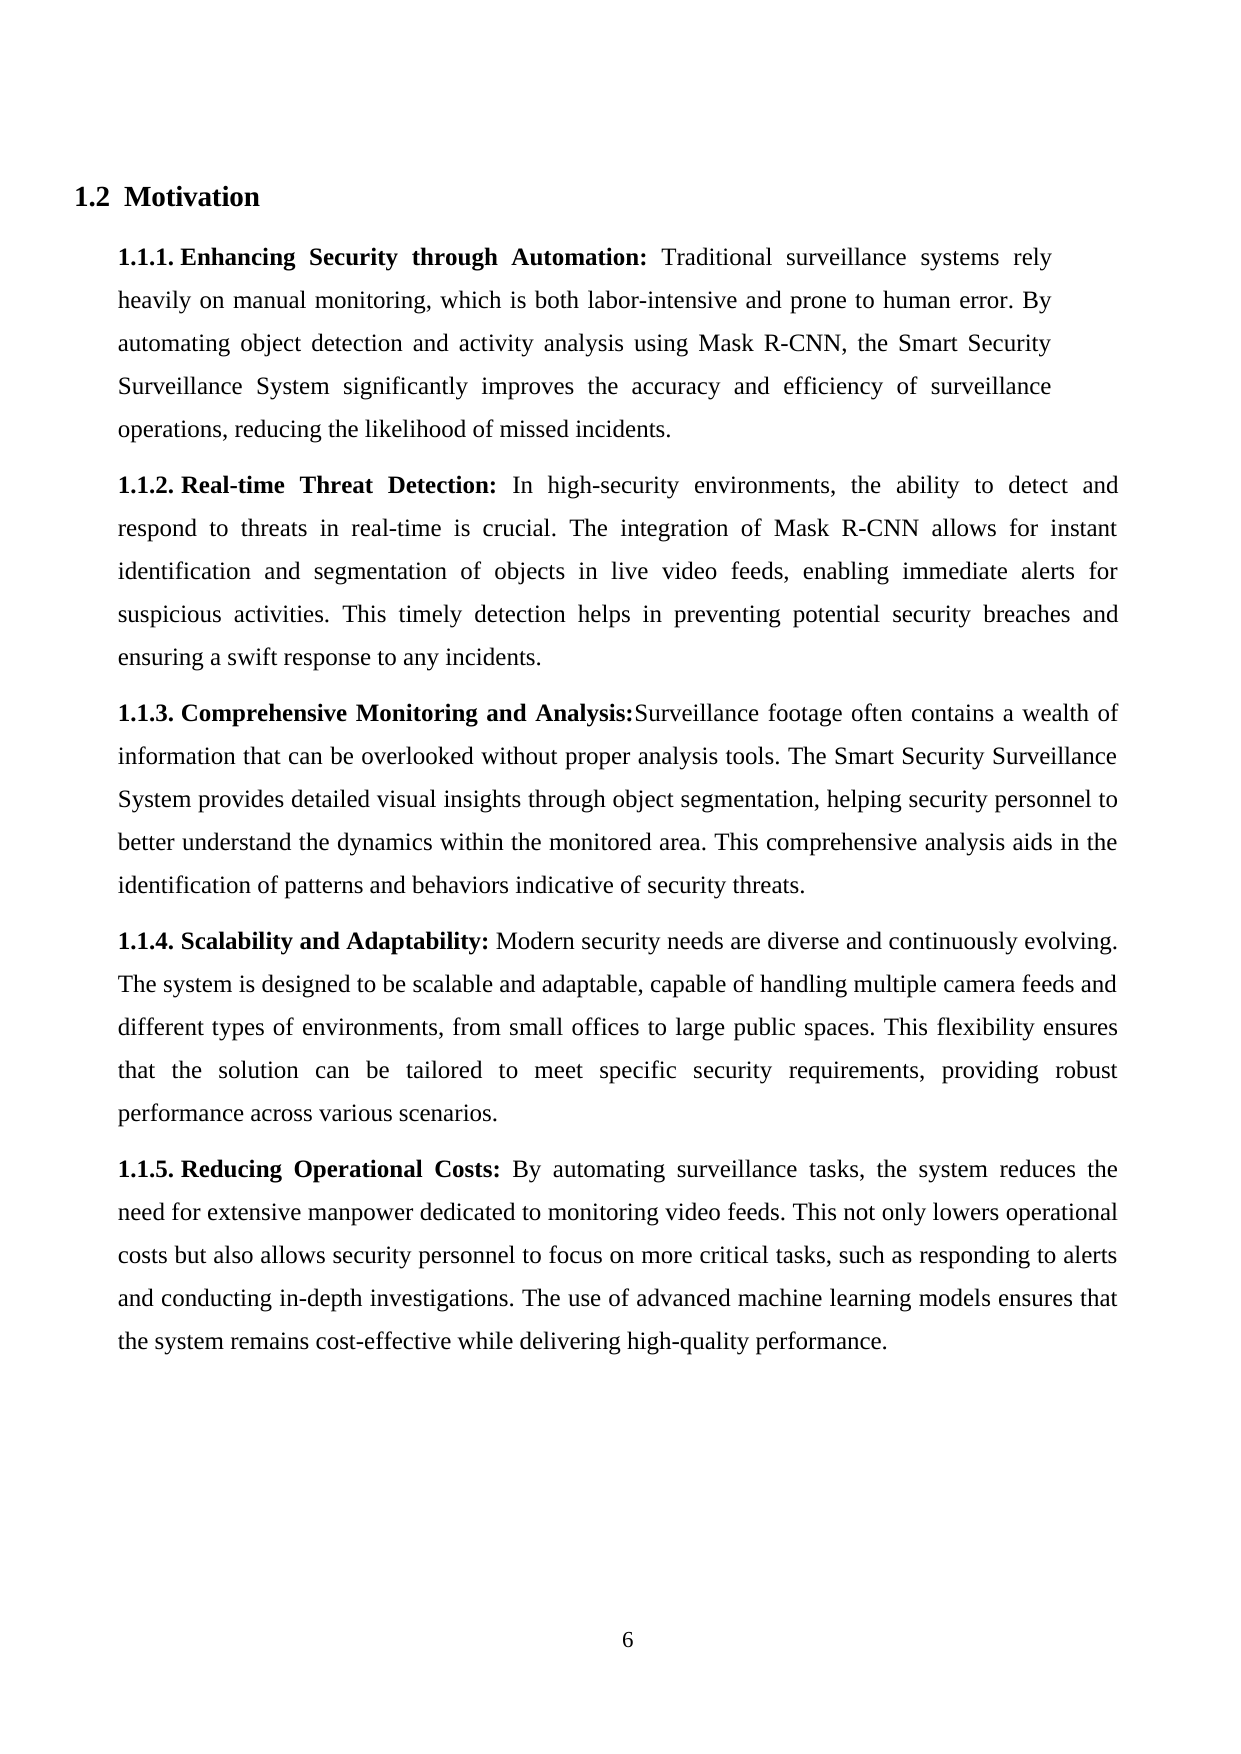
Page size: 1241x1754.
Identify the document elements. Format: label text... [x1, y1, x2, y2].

list Reducing Operational Costs: By automating surveillance tasks, the system reduces the need for extensive manpower dedicated to monitoring video feeds. This not only lowers operational costs but also allows security personnel to focus on more critical tasks, such as responding to alerts and conducting in-depth investigations. The use of advanced machine learning models ensures that the system remains cost-effective while delivering high-quality performance. [118, 1154, 1119, 1355]
list Real-time Threat Detection: In high-security environments, the ability to detect and respond to threats in real-time is crucial. The integration of Mask R-CNN allows for instant identification and segmentation of objects in live video feeds, enabling immediate alerts for suspicious activities. This timely detection helps in preventing potential security breaches and ensuring a swift response to any incidents. [118, 470, 1119, 671]
subtitle 1.2 Motivation [74, 179, 1181, 212]
list Comprehensive Monitoring and Analysis:Surveillance footage often contains a wealth of information that can be overlooked without proper analysis tools. The Smart Security Surveillance System provides detailed visual insights through object segmentation, helping security personnel to better understand the dynamics within the monitored area. This comprehensive analysis aids in the identification of patterns and behaviors indicative of security threats. [118, 698, 1119, 899]
list Enhancing Security through Automation: Traditional surveillance systems rely heavily on manual monitoring, which is both labor-intensive and prone to human error. By automating object detection and activity analysis using Mask R-CNN, the Smart Security Surveillance System significantly improves the accuracy and efficiency of surveillance operations, reducing the likelihood of missed incidents. [118, 242, 1052, 443]
list Scalability and Adaptability: Modern security needs are diverse and continuously evolving. The system is designed to be scalable and adaptable, capable of handling multiple camera feeds and different types of environments, from small offices to large public spaces. This flexibility ensures that the solution can be tailored to meet specific security requirements, providing robust performance across various scenarios. [118, 926, 1119, 1127]
